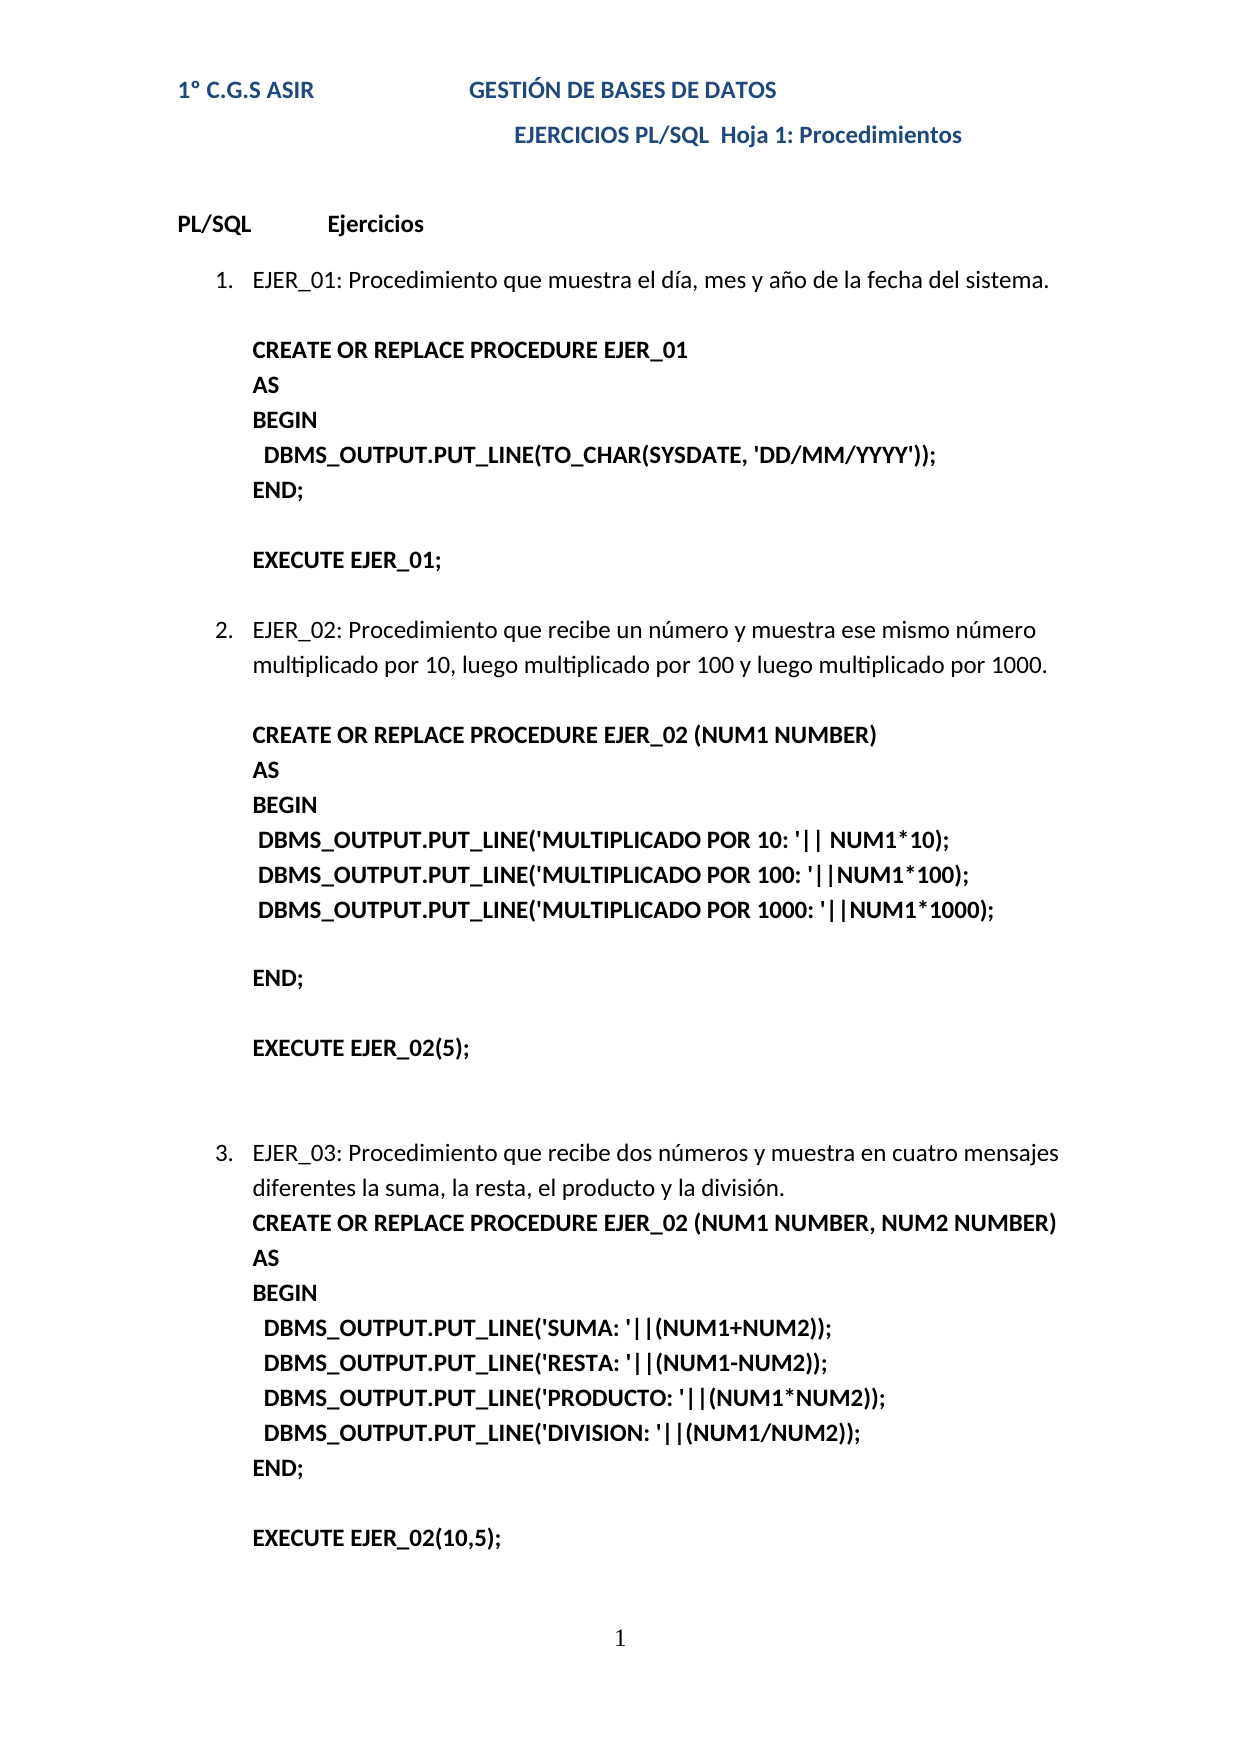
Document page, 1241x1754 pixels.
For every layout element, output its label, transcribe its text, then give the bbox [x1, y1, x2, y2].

text CREATE OR REPLACE PROCEDURE EJER_02 (NUM1 NUMBER, NUM2 NUMBER) [252, 1207, 1063, 1238]
text DBMS_OUTPUT.PUT_LINE('PRODUCTO: '||(NUM1*NUM2)); [252, 1382, 1063, 1413]
list EJER_02: Procedimiento que recibe un número y muestra ese mismo número multiplicado por 10, luego multiplicado por 100 y luego multiplicado por 1000. [215, 614, 1063, 679]
text BEGIN [252, 404, 1063, 434]
text EXECUTE EJER_01; [252, 544, 1063, 574]
text DBMS_OUTPUT.PUT_LINE('SUMA: '||(NUM1+NUM2)); [252, 1312, 1063, 1343]
text EXECUTE EJER_02(10,5); [252, 1522, 1063, 1553]
text CREATE OR REPLACE PROCEDURE EJER_01 [252, 334, 1063, 364]
text DBMS_OUTPUT.PUT_LINE('DIVISION: '||(NUM1/NUM2)); [252, 1417, 1063, 1448]
text DBMS_OUTPUT.PUT_LINE(TO_CHAR(SYSDATE, 'DD/MM/YYYY')); [252, 439, 1063, 469]
text DBMS_OUTPUT.PUT_LINE('MULTIPLICADO POR 100: '||NUM1*100); [177, 859, 1063, 889]
list EJER_03: Procedimiento que recibe dos números y muestra en cuatro mensajes diferentes la suma, la resta, el producto y la división. [215, 1137, 1063, 1203]
text AS [252, 369, 1063, 399]
text BEGIN [252, 1277, 1063, 1308]
text EXECUTE EJER_02(5); [177, 1032, 1063, 1063]
text PL/SQL Ejercicios [177, 208, 1063, 239]
text CREATE OR REPLACE PROCEDURE EJER_02 (NUM1 NUMBER) [177, 719, 1063, 749]
text BEGIN [177, 789, 1063, 819]
text DBMS_OUTPUT.PUT_LINE('RESTA: '||(NUM1-NUM2)); [252, 1347, 1063, 1378]
list EJER_01: Procedimiento que muestra el día, mes y año de la fecha del sistema. [215, 264, 1063, 294]
text AS [252, 1242, 1063, 1273]
text END; [177, 962, 1063, 993]
text END; [252, 474, 1063, 504]
text DBMS_OUTPUT.PUT_LINE('MULTIPLICADO POR 1000: '||NUM1*1000); [177, 894, 1063, 924]
text AS [177, 754, 1063, 784]
text DBMS_OUTPUT.PUT_LINE('MULTIPLICADO POR 10: '|| NUM1*10); [177, 824, 1063, 854]
text END; [252, 1452, 1063, 1483]
